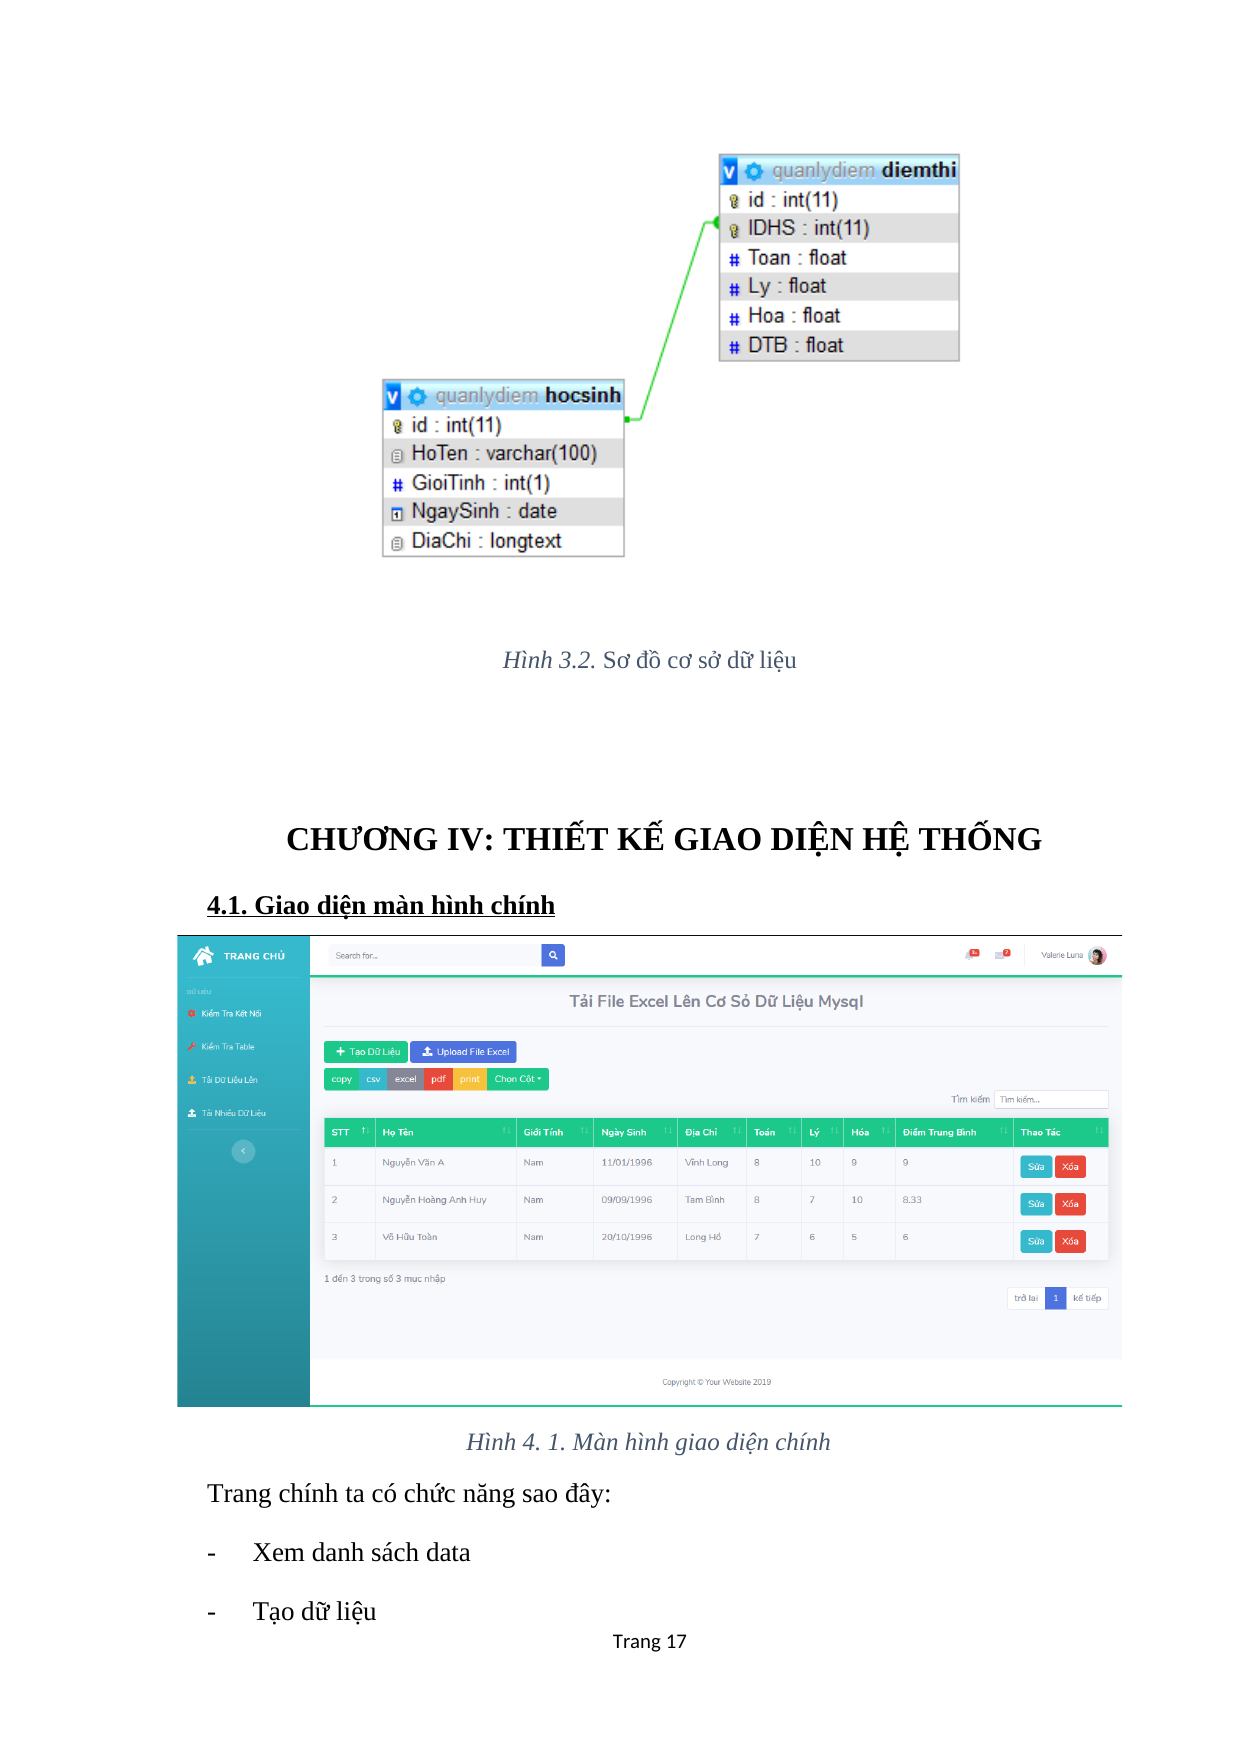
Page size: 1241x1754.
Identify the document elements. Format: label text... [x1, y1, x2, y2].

picture [373, 118, 1015, 620]
text Hình 4. 1. Màn hình giao diện chính [177, 1427, 1122, 1456]
list Tạo dữ liệu [177, 1595, 1122, 1626]
text Trang chính ta có chức năng sao đây: [177, 1477, 1122, 1508]
picture [177, 935, 1123, 1407]
text 4.1. Giao diện màn hình chính [177, 889, 1122, 920]
text Hình 3.2. Sơ đồ cơ sở dữ liệu [177, 645, 1122, 674]
text CHƯƠNG IV: THIẾT KẾ GIAO DIỆN HỆ THỐNG [177, 819, 1122, 857]
list Xem danh sách data [177, 1536, 1122, 1567]
